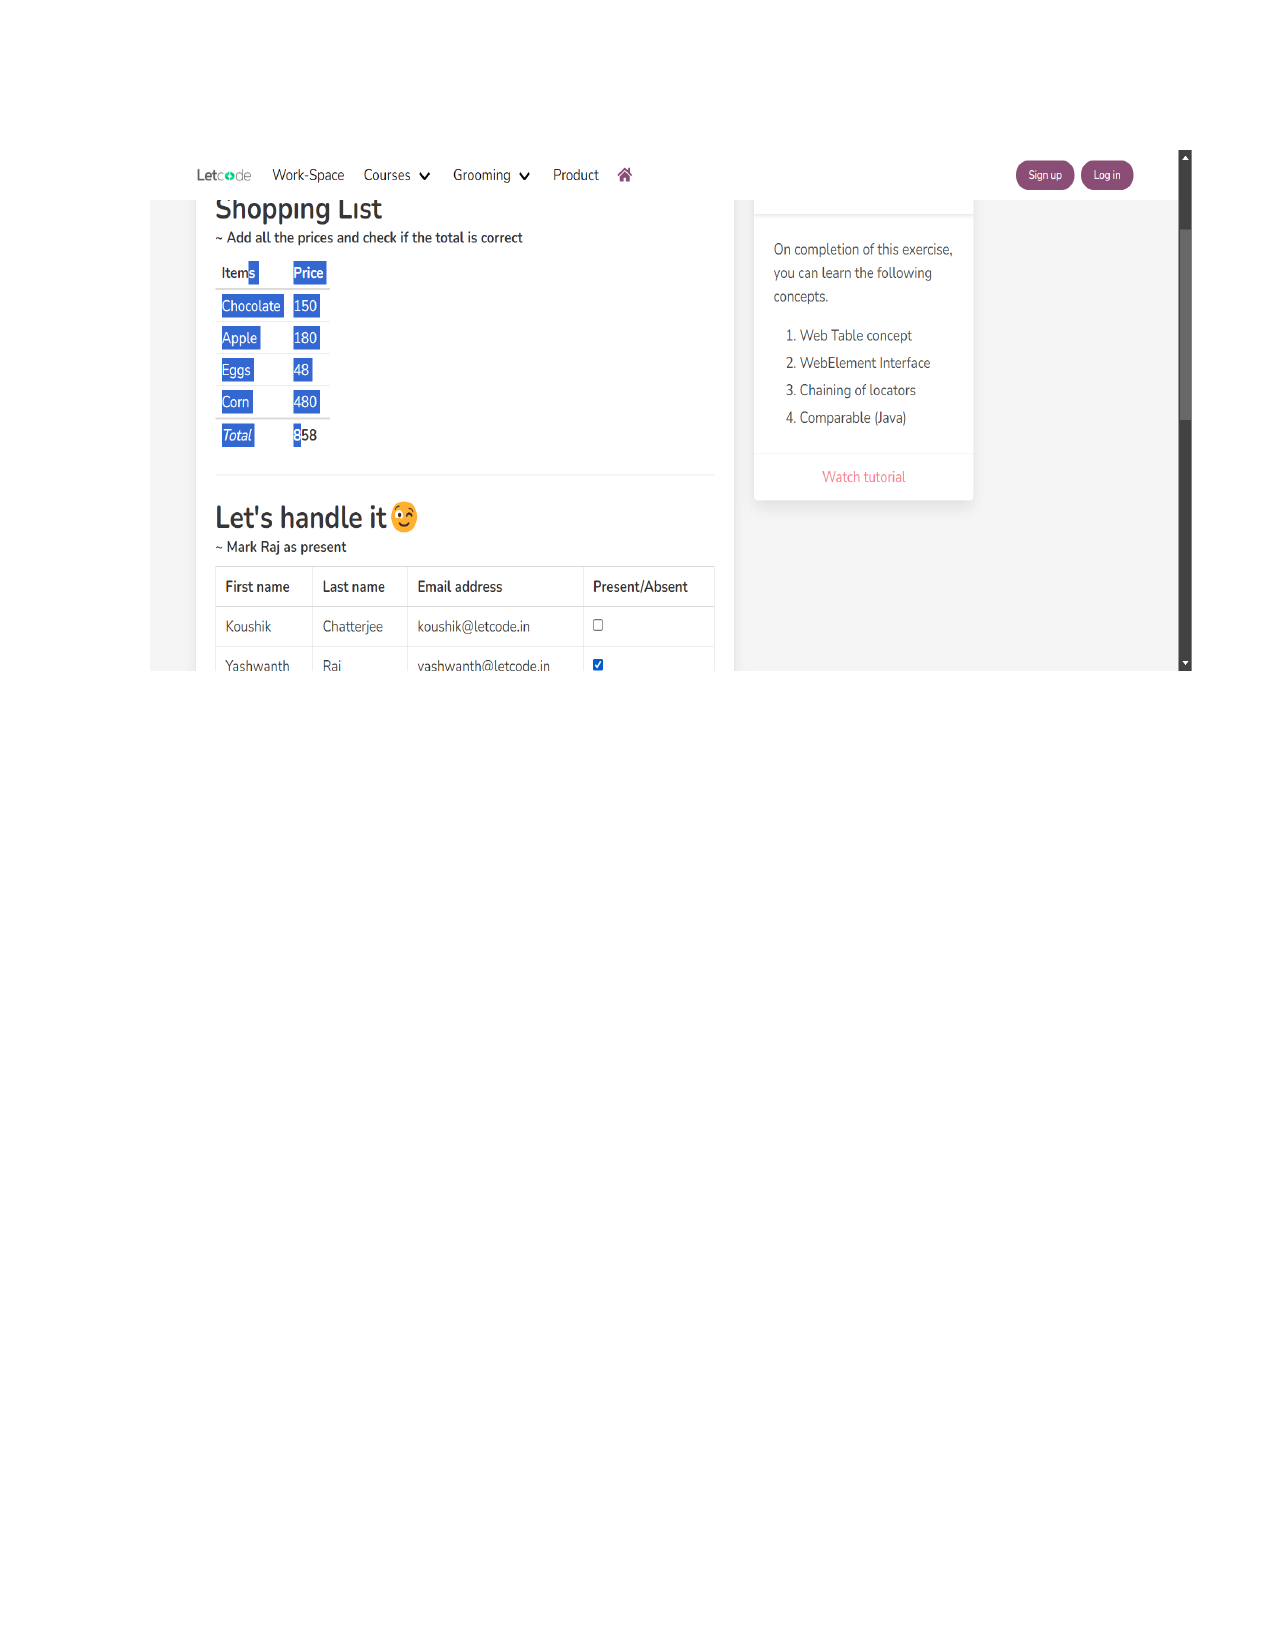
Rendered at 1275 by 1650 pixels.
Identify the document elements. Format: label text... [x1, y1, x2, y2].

text Making Raj as present [427, 150, 1125, 184]
picture [150, 184, 1192, 705]
